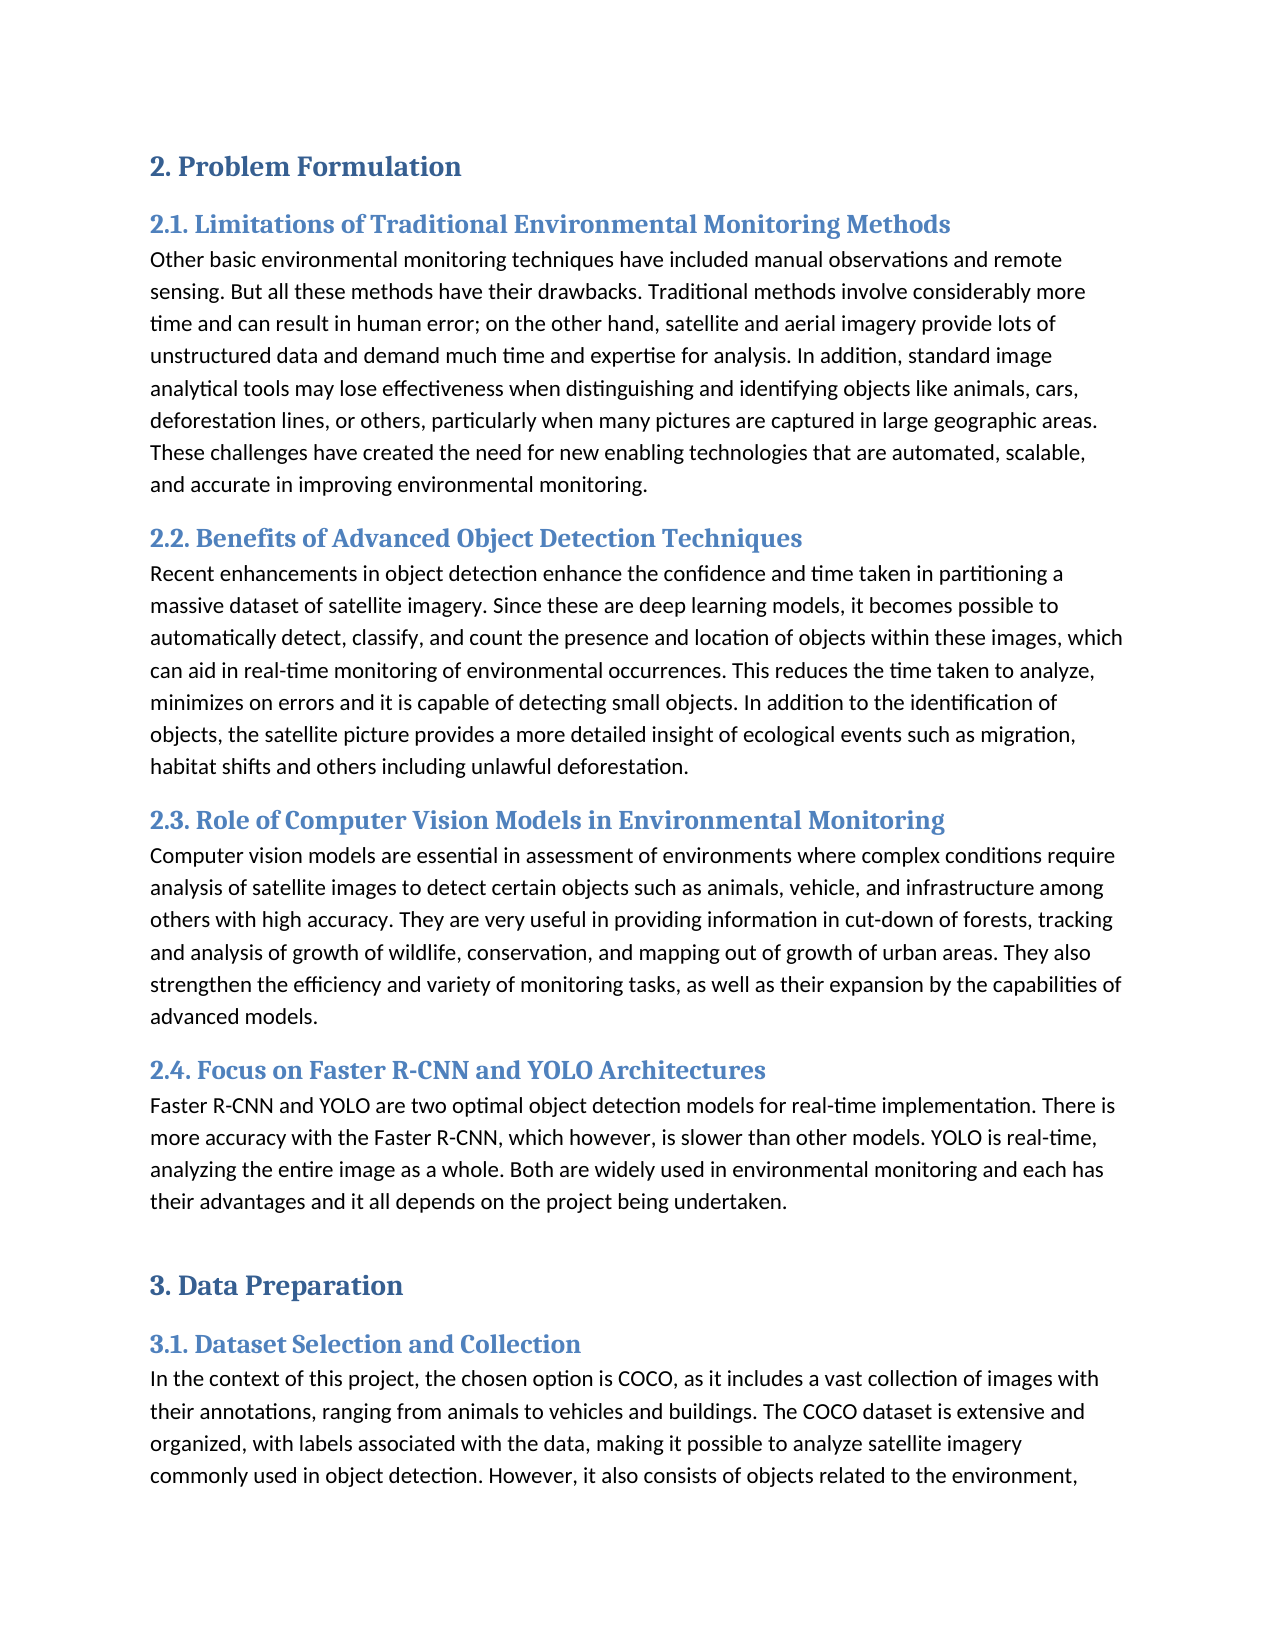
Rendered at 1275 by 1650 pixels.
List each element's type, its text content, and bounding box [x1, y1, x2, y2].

subtitle 2.4. Focus on Faster R-CNN and YOLO Architectures [150, 1055, 1125, 1086]
text Faster R-CNN and YOLO are two optimal object detection models for real-time implementation. There is more accuracy with the Faster R-CNN, which however, is slower than other models. YOLO is real-time, analyzing the entire image as a whole. Both are widely used in environmental monitoring and each has their advantages and it all depends on the project being undertaken. [150, 1091, 1125, 1215]
text Other basic environmental monitoring techniques have included manual observations and remote sensing. But all these methods have their drawbacks. Traditional methods involve considerably more time and can result in human error; on the other hand, satellite and aerial imagery provide lots of unstructured data and demand much time and expertise for analysis. In addition, standard image analytical tools may lose effectiveness when distinguishing and identifying objects like animals, cars, deforestation lines, or others, particularly when many pictures are captured in large geographic areas. These challenges have created the need for new enabling technologies that are automated, scalable, and accurate in improving environmental monitoring. [150, 245, 1125, 498]
subtitle 3. Data Preparation [150, 1269, 1125, 1303]
text Computer vision models are essential in assessment of environments where complex conditions require analysis of satellite images to detect certain objects such as animals, vehicle, and infrastructure among others with high accuracy. They are very useful in providing information in cut-down of forests, tracking and analysis of growth of wildlife, conservation, and mapping out of growth of urban areas. They also strengthen the efficiency and variety of monitoring tasks, as well as their expansion by the capabilities of advanced models. [150, 841, 1125, 1030]
subtitle 3.1. Dataset Selection and Collection [150, 1329, 1125, 1360]
subtitle 2.3. Role of Computer Vision Models in Environmental Monitoring [150, 805, 1125, 836]
subtitle 2. Problem Formulation [150, 150, 1125, 183]
subtitle 2.1. Limitations of Traditional Environmental Monitoring Methods [150, 209, 1125, 241]
text Recent enhancements in object detection enhance the confidence and time taken in partitioning a massive dataset of satellite imagery. Since these are deep learning models, it becomes possible to automatically detect, classify, and count the presence and location of objects within these images, which can aid in real-time monitoring of environmental occurrences. This reduces the time taken to analyze, minimizes on errors and it is capable of detecting small objects. In addition to the identification of objects, the satellite picture provides a more detailed insight of ecological events such as migration, habitat shifts and others including unlawful deforestation. [150, 559, 1125, 780]
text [150, 1364, 1125, 1489]
subtitle 2.2. Benefits of Advanced Object Detection Techniques [150, 523, 1125, 554]
